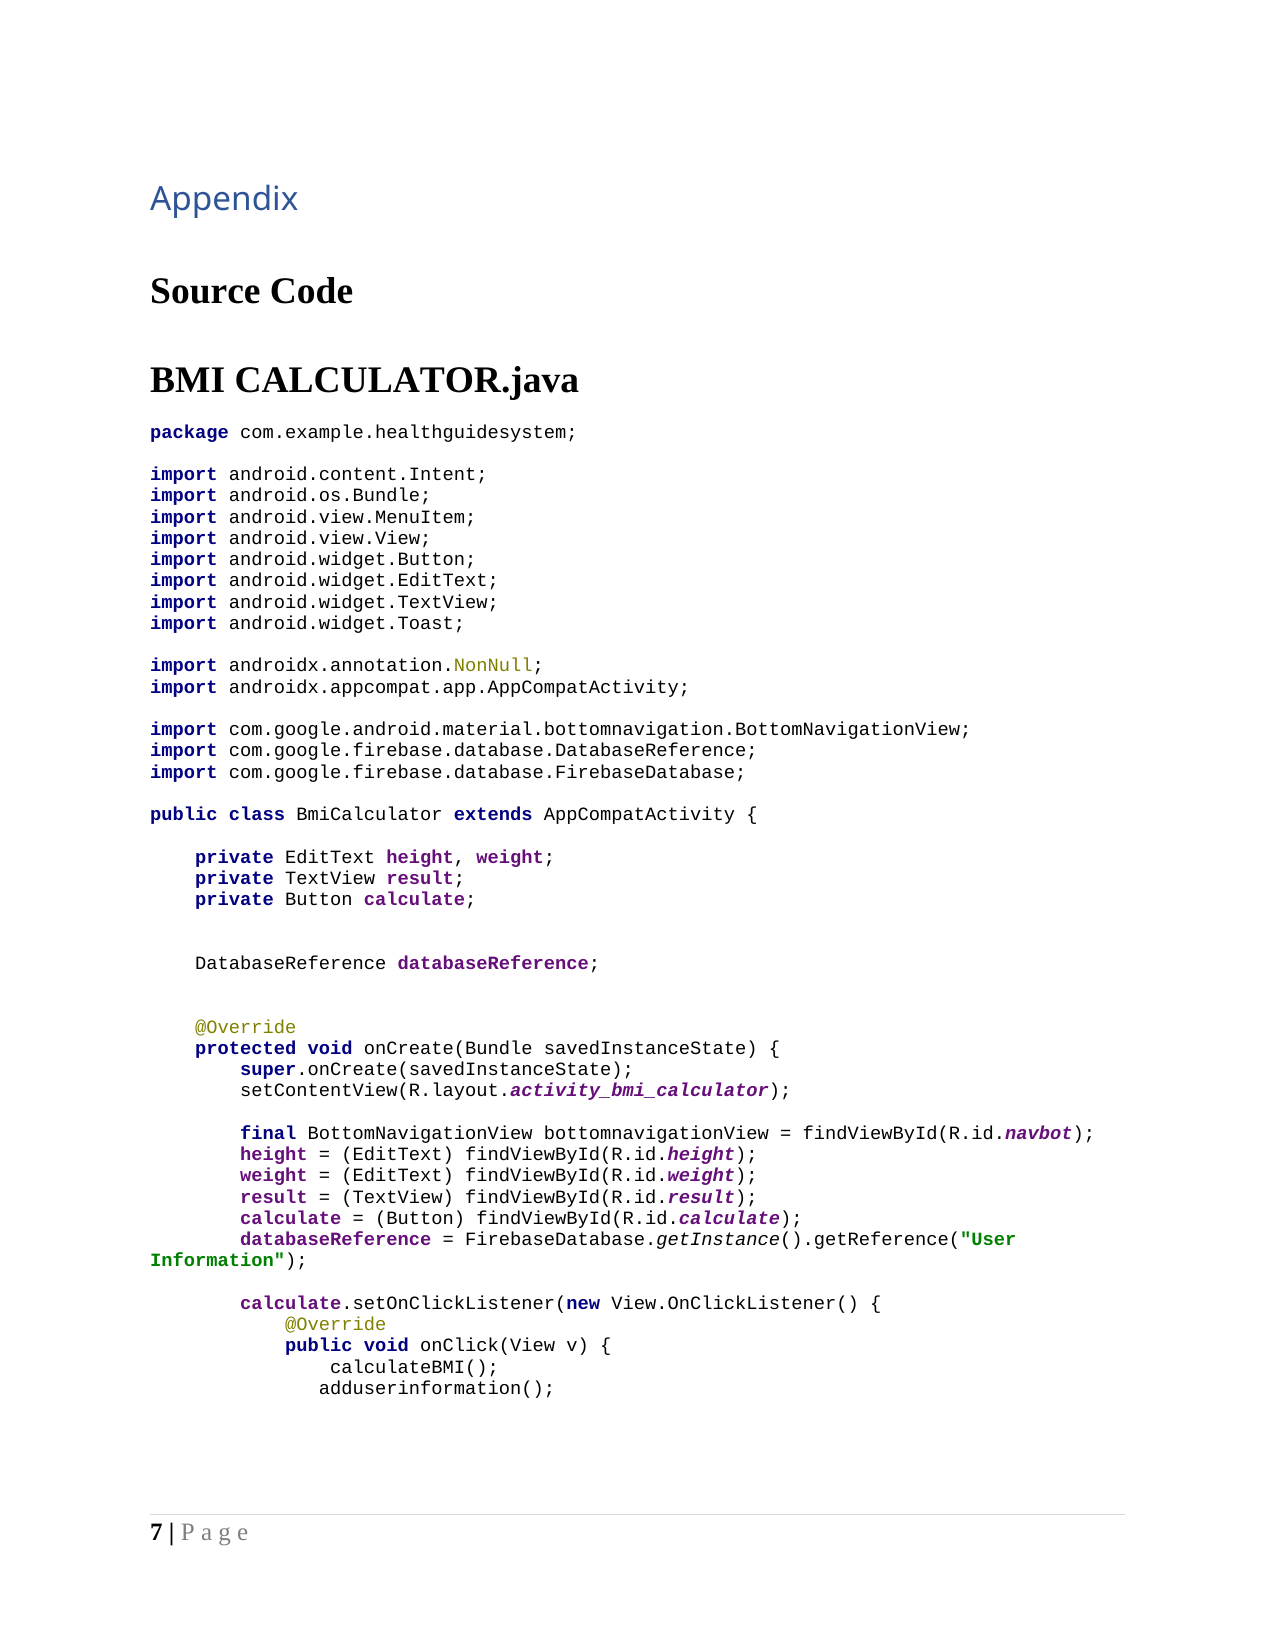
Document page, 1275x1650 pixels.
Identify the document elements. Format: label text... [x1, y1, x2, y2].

subtitle Appendix [150, 175, 1125, 220]
text BMI CALCULATOR.java [150, 358, 1125, 401]
text Source Code [150, 268, 1125, 311]
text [150, 422, 1125, 1485]
